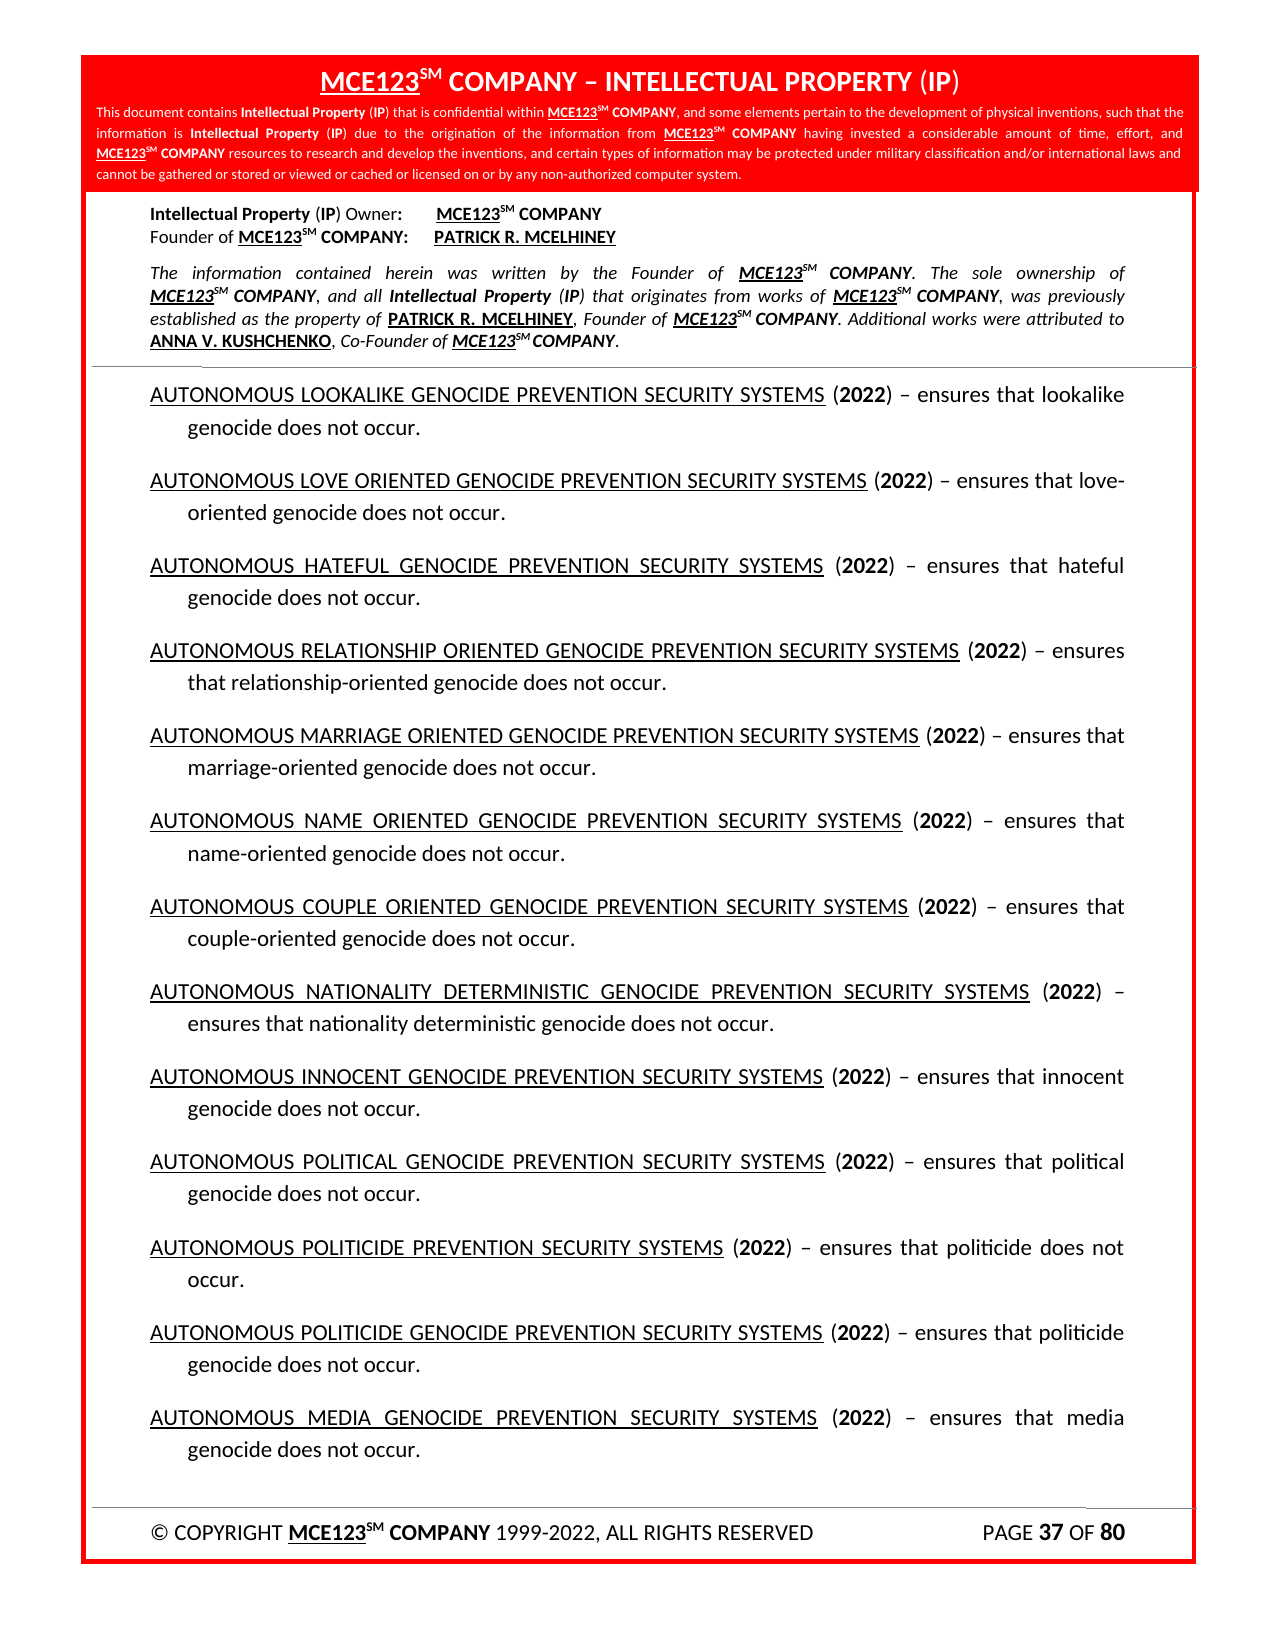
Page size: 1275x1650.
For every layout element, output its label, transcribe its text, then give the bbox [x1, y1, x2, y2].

text AUTONOMOUS RELATIONSHIP ORIENTED GENOCIDE PREVENTION SECURITY SYSTEMS (2022) – ensures that relationship-oriented genocide does not occur. [150, 636, 1125, 696]
text AUTONOMOUS NATIONALITY DETERMINISTIC GENOCIDE PREVENTION SECURITY SYSTEMS (2022) – ensures that nationality deterministic genocide does not occur. [150, 977, 1125, 1037]
text AUTONOMOUS POLITICIDE GENOCIDE PREVENTION SECURITY SYSTEMS (2022) – ensures that politicide genocide does not occur. [150, 1318, 1125, 1378]
text AUTONOMOUS LOOKALIKE GENOCIDE PREVENTION SECURITY SYSTEMS (2022) – ensures that lookalike genocide does not occur. [150, 381, 1125, 441]
text AUTONOMOUS MARRIAGE ORIENTED GENOCIDE PREVENTION SECURITY SYSTEMS (2022) – ensures that marriage-oriented genocide does not occur. [150, 721, 1125, 782]
text AUTONOMOUS INNOCENT GENOCIDE PREVENTION SECURITY SYSTEMS (2022) – ensures that innocent genocide does not occur. [150, 1062, 1125, 1122]
text AUTONOMOUS HATEFUL GENOCIDE PREVENTION SECURITY SYSTEMS (2022) – ensures that hateful genocide does not occur. [150, 551, 1125, 611]
text AUTONOMOUS POLITICIDE PREVENTION SECURITY SYSTEMS (2022) – ensures that politicide does not occur. [150, 1233, 1125, 1293]
text AUTONOMOUS NAME ORIENTED GENOCIDE PREVENTION SECURITY SYSTEMS (2022) – ensures that name-oriented genocide does not occur. [150, 807, 1125, 867]
text AUTONOMOUS MEDIA GENOCIDE PREVENTION SECURITY SYSTEMS (2022) – ensures that media genocide does not occur. [150, 1403, 1125, 1463]
text AUTONOMOUS COUPLE ORIENTED GENOCIDE PREVENTION SECURITY SYSTEMS (2022) – ensures that couple-oriented genocide does not occur. [150, 892, 1125, 952]
text AUTONOMOUS POLITICAL GENOCIDE PREVENTION SECURITY SYSTEMS (2022) – ensures that political genocide does not occur. [150, 1147, 1125, 1208]
text AUTONOMOUS LOVE ORIENTED GENOCIDE PREVENTION SECURITY SYSTEMS (2022) – ensures that love-oriented genocide does not occur. [150, 466, 1125, 526]
